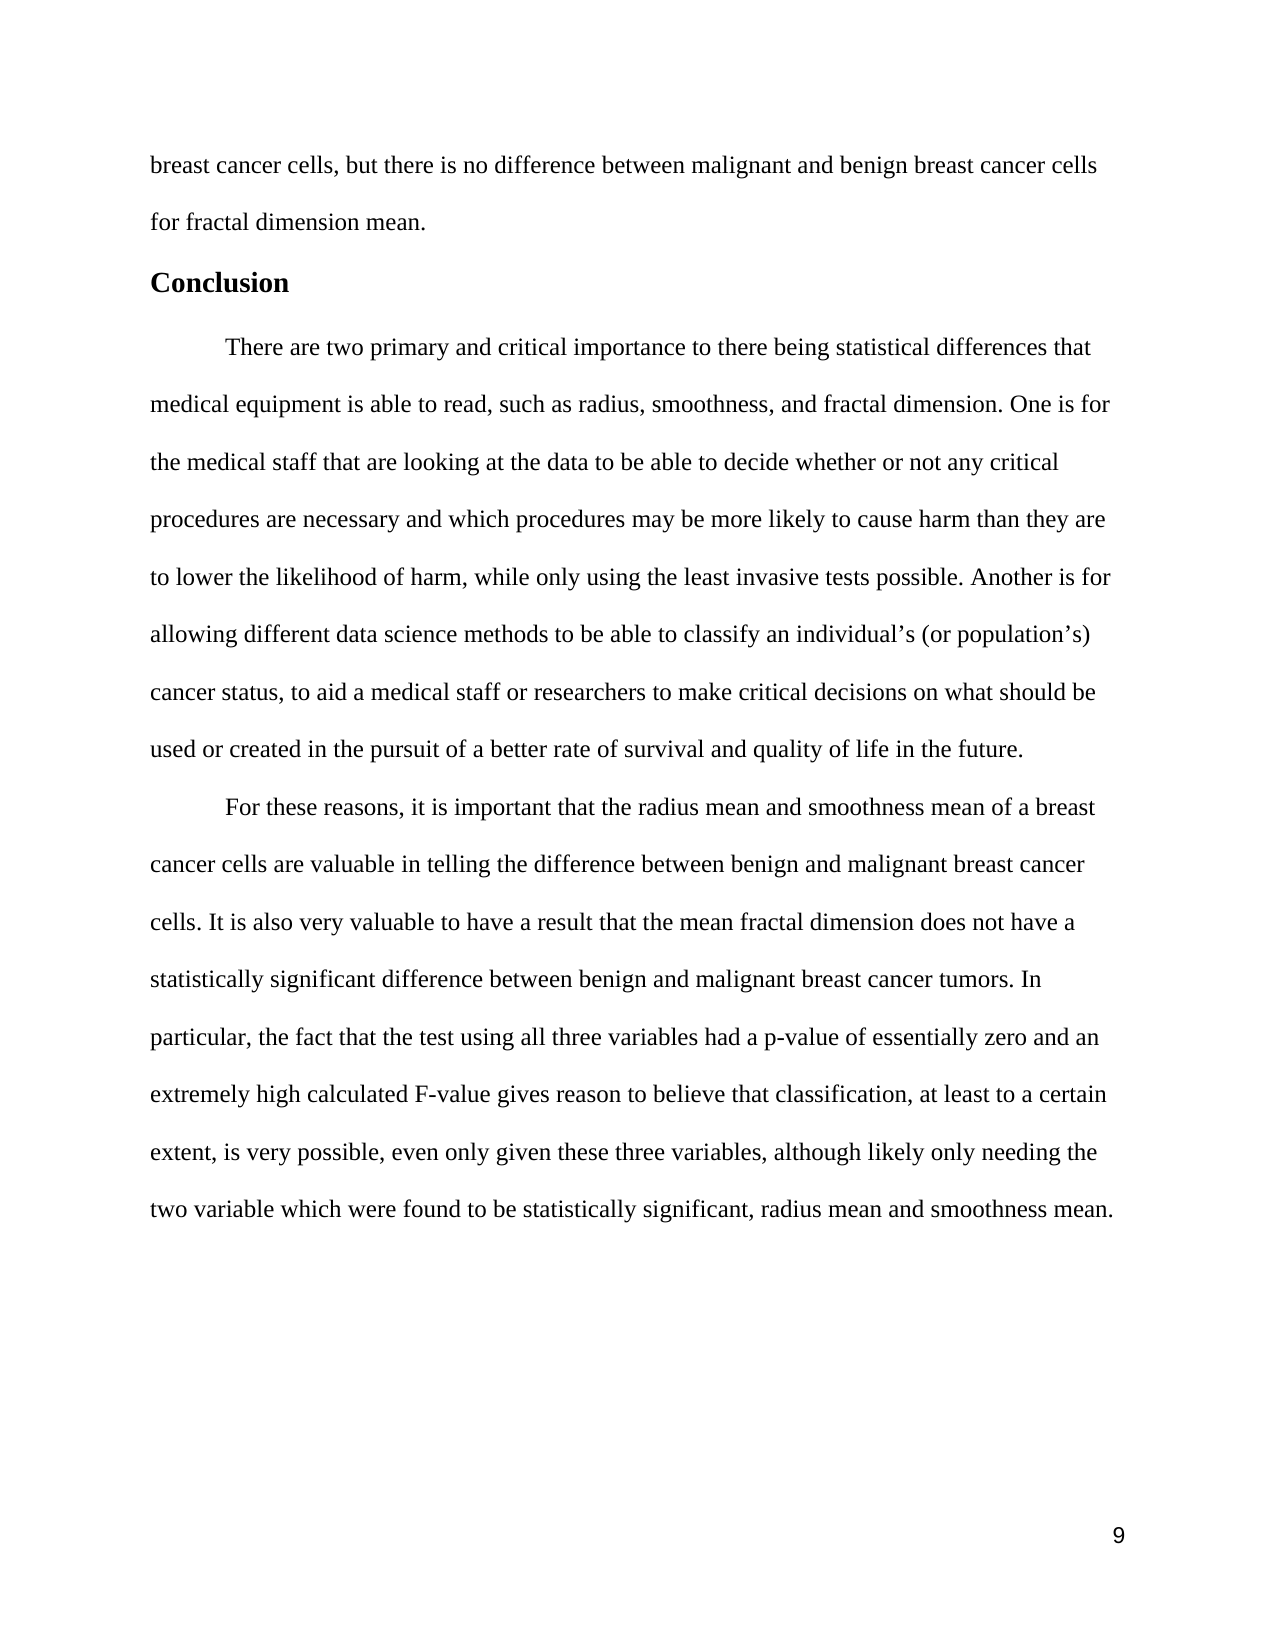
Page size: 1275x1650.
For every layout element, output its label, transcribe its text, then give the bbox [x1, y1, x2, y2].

text For these reasons, it is important that the radius mean and smoothness mean of a breast cancer cells are valuable in telling the difference between benign and malignant breast cancer cells. It is also very valuable to have a result that the mean fractal dimension does not have a statistically significant difference between benign and malignant breast cancer tumors. In particular, the fact that the test using all three variables had a p-value of essentially zero and an extremely high calculated F-value gives reason to believe that classification, at least to a certain extent, is very possible, even only given these three variables, although likely only needing the two variable which were found to be statistically significant, radius mean and smoothness mean. [150, 792, 1125, 1223]
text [150, 150, 1125, 236]
text There are two primary and critical importance to there being statistical differences that medical equipment is able to read, such as radius, smoothness, and fractal dimension. One is for the medical staff that are looking at the data to be able to decide whether or not any critical procedures are necessary and which procedures may be more likely to cause harm than they are to lower the likelihood of harm, while only using the least invasive tests possible. Another is for allowing different data science methods to be able to classify an individual’s (or population’s) cancer status, to aid a medical staff or researchers to make critical decisions on what should be used or created in the pursuit of a better rate of survival and quality of life in the future. [150, 332, 1125, 763]
text Conclusion [150, 265, 1125, 298]
